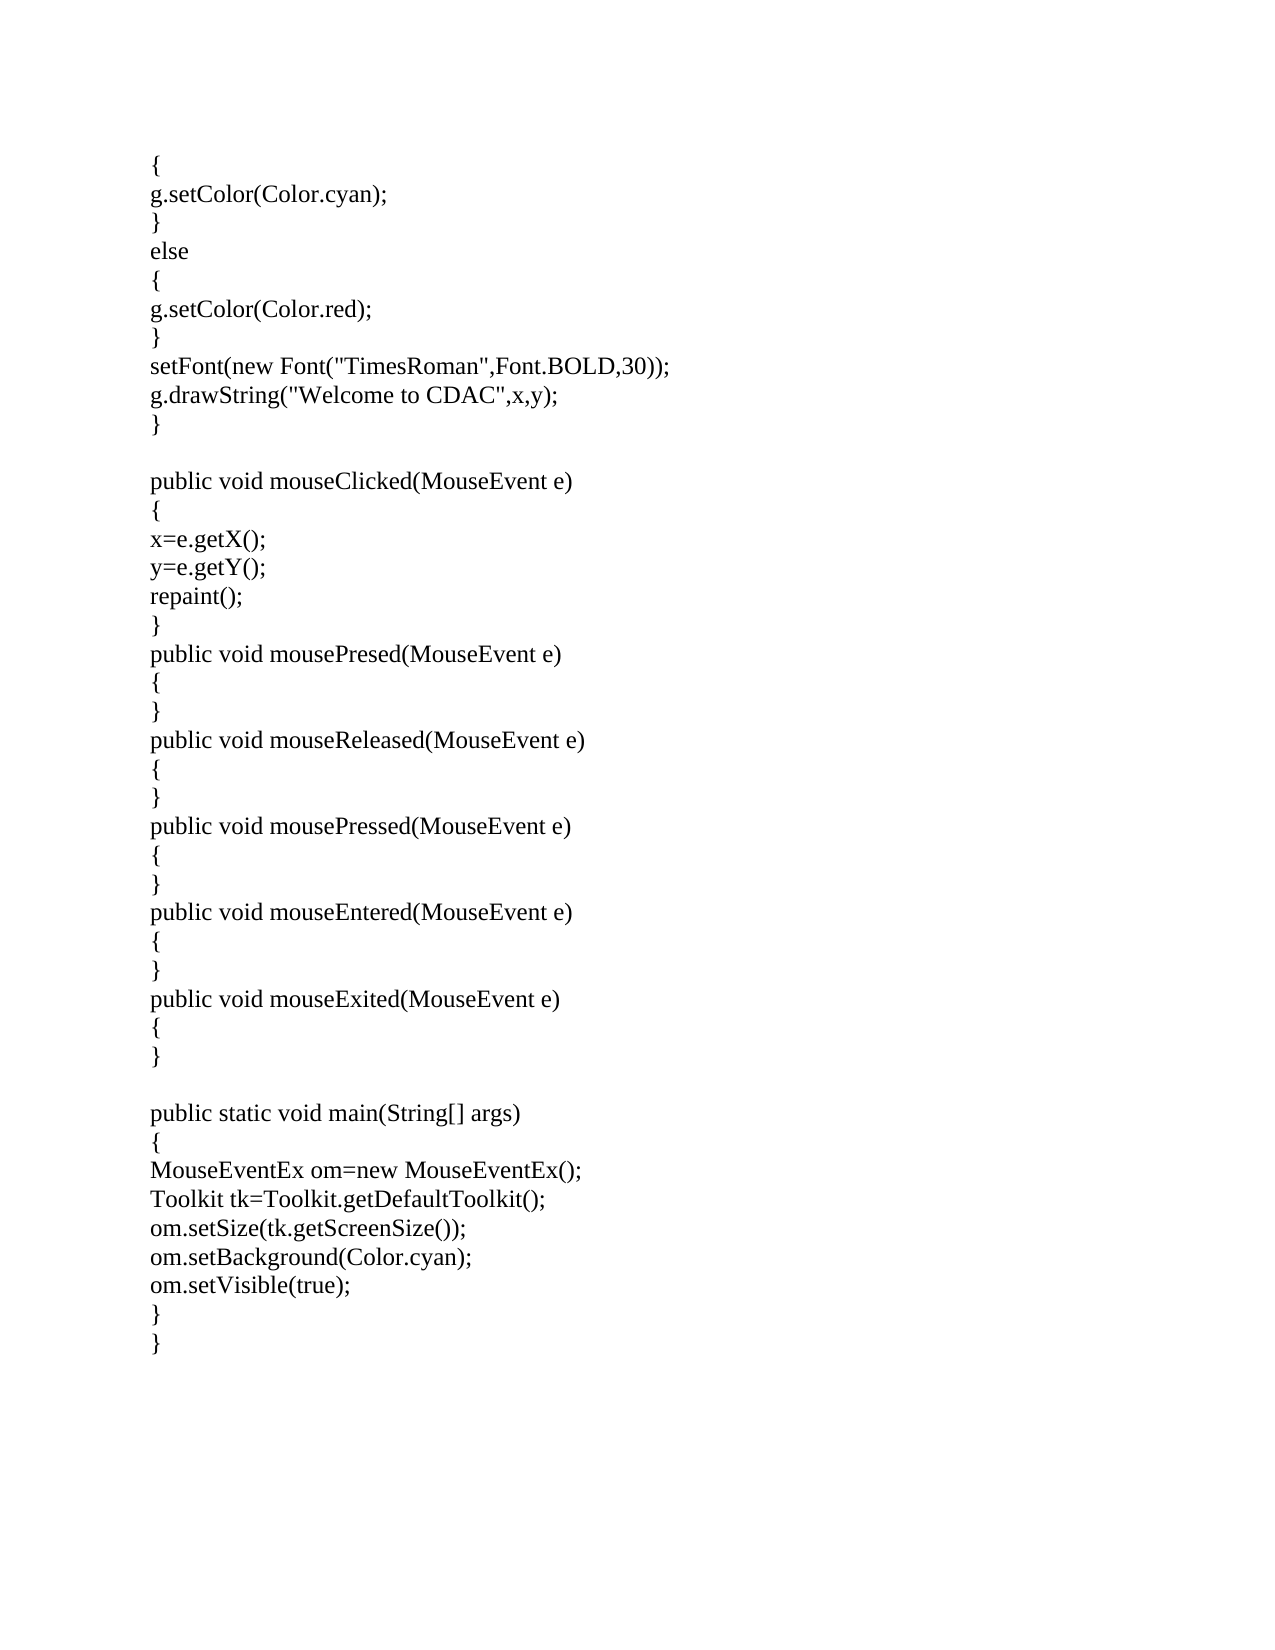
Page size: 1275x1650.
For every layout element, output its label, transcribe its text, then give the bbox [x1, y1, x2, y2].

text } [150, 610, 1125, 639]
text { [150, 754, 1125, 782]
text } [150, 696, 1125, 725]
text om.setSize(tk.getScreenSize()); [150, 1213, 1125, 1242]
text om.setVisible(true); [150, 1271, 1125, 1299]
text g.drawString("Welcome to CDAC",x,y); [150, 380, 1125, 409]
text MouseEventEx om=new MouseEventEx(); [150, 1156, 1125, 1184]
text public void mouseExited(MouseEvent e) [150, 984, 1125, 1012]
text public void mouseEntered(MouseEvent e) [150, 897, 1125, 926]
text { [150, 495, 1125, 524]
text } [150, 1328, 1125, 1357]
text { [150, 1012, 1125, 1041]
text } [150, 869, 1125, 897]
text } [150, 1299, 1125, 1328]
text Toolkit tk=Toolkit.getDefaultToolkit(); [150, 1184, 1125, 1213]
text } [150, 322, 1125, 351]
text } [150, 955, 1125, 984]
text public void mouseReleased(MouseEvent e) [150, 725, 1125, 754]
text y=e.getY(); [150, 552, 1125, 581]
text { [150, 265, 1125, 294]
text om.setBackground(Color.cyan); [150, 1242, 1125, 1271]
text } [150, 1041, 1125, 1070]
text { [150, 667, 1125, 696]
text { [150, 840, 1125, 869]
text g.setColor(Color.red); [150, 294, 1125, 322]
text repaint(); [150, 581, 1125, 610]
text public void mouseClicked(MouseEvent e) [150, 466, 1125, 495]
text { [150, 1127, 1125, 1156]
text public void mousePressed(MouseEvent e) [150, 811, 1125, 840]
text } [150, 207, 1125, 236]
text g.setColor(Color.cyan); [150, 179, 1125, 207]
text setFont(new Font("TimesRoman",Font.BOLD,30)); [150, 351, 1125, 380]
text public void mousePresed(MouseEvent e) [150, 639, 1125, 667]
text } [150, 409, 1125, 437]
text x=e.getX(); [150, 524, 1125, 552]
text { [150, 150, 1125, 179]
text public static void main(String[] args) [150, 1098, 1125, 1127]
text } [150, 782, 1125, 811]
text else [150, 236, 1125, 265]
text { [150, 926, 1125, 955]
